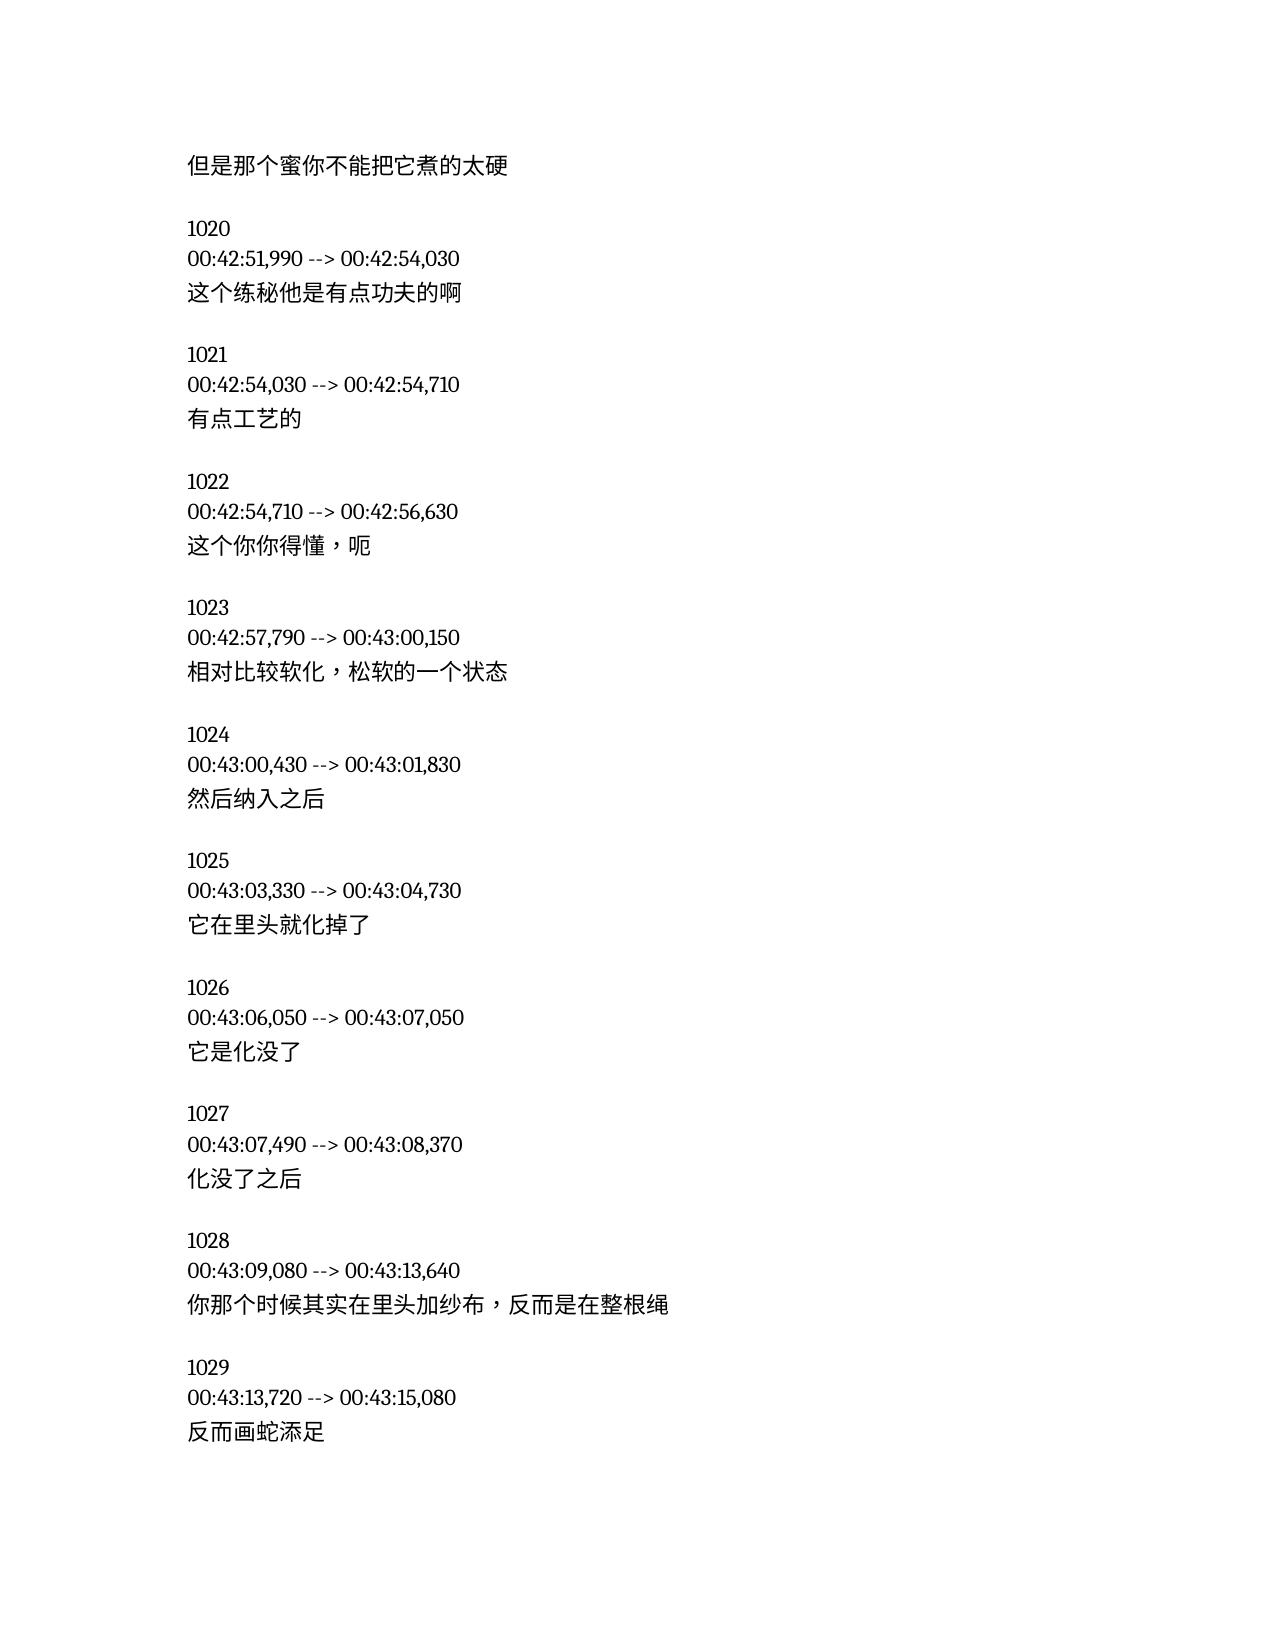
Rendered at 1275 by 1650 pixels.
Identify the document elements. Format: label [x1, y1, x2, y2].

text [187, 150, 1087, 1477]
